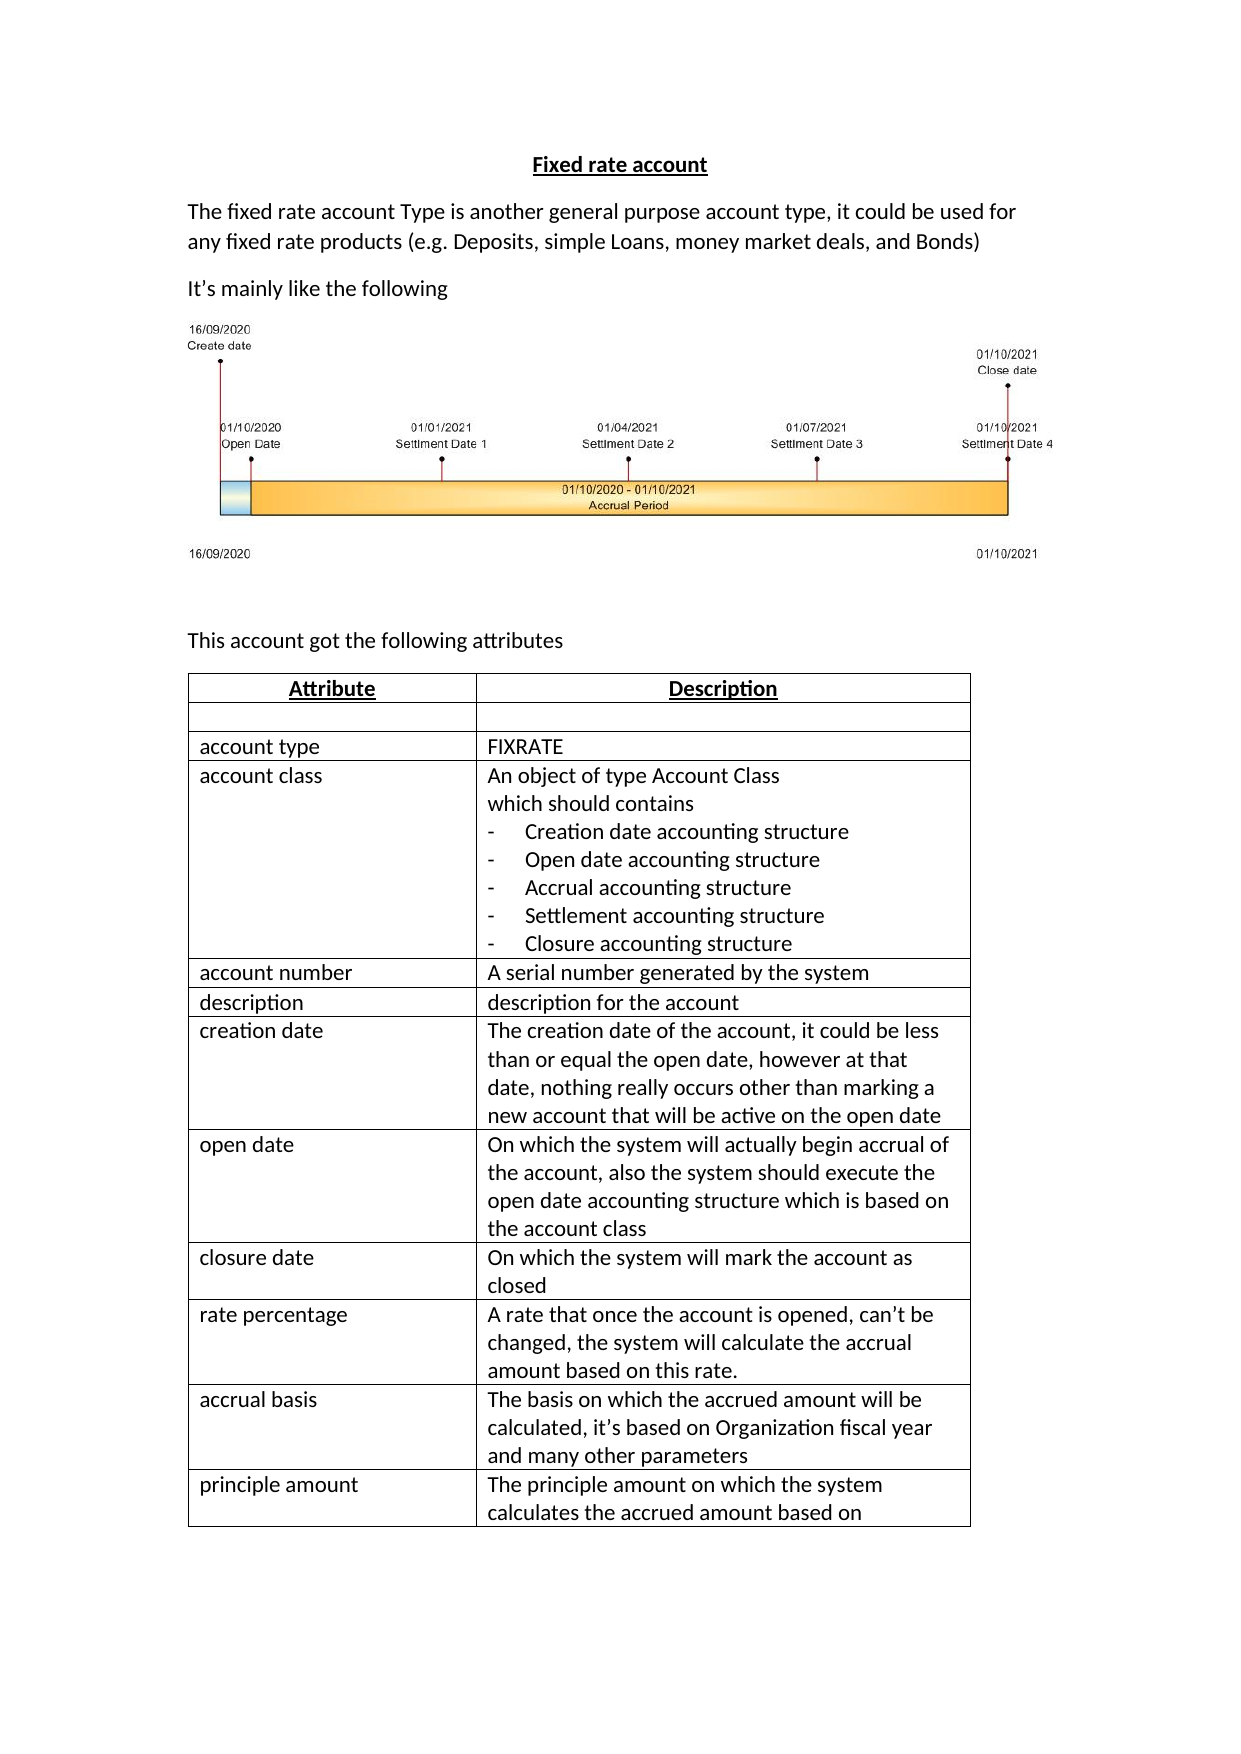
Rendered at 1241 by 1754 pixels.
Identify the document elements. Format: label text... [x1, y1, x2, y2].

table_cell The basis on which the accrued amount will be calculated, it’s based on Organization fiscal year and many other parameters [477, 1385, 970, 1469]
text It’s mainly like the following [187, 274, 1053, 302]
table_cell account type [189, 732, 476, 760]
table_cell description [189, 988, 476, 1016]
table_cell account number [189, 959, 476, 987]
table_cell accrual basis [189, 1385, 476, 1469]
table_cell The principle amount on which the system calculates the accrued amount based on [477, 1470, 970, 1526]
text Fixed rate account [187, 150, 1053, 178]
table_cell A rate that once the account is opened, can’t be changed, the system will calculate the accrual amount based on this rate. [477, 1300, 970, 1384]
table_cell principle amount [189, 1470, 476, 1526]
table_cell [189, 703, 476, 731]
table_cell rate percentage [189, 1300, 476, 1384]
table_cell account class [189, 761, 476, 957]
text The fixed rate account Type is another general purpose account type, it could be used for any fixed rate products (e.g. Deposits, simple Loans, money market deals, and Bonds) [187, 197, 1053, 255]
table_cell open date [189, 1130, 476, 1242]
table_cell closure date [189, 1243, 476, 1299]
table_cell description for the account [477, 988, 970, 1016]
text This account got the following attributes [187, 626, 1053, 654]
table_cell On which the system will actually begin accrual of the account, also the system should execute the open date accounting structure which is based on the account class [477, 1130, 970, 1242]
table_cell A serial number generated by the system [477, 959, 970, 987]
table_cell FIXRATE [477, 732, 970, 760]
table_cell The creation date of the account, it could be less than or equal the open date, however at that date, nothing really occurs other than marking a new account that will be active on the open date [477, 1017, 970, 1129]
table_header Description [477, 674, 970, 702]
table_cell An object of type Account Class which should contains Creation date accounting structure Open date accounting structure Accrual accounting structure Settlement accounting structure Closure accounting structure [477, 761, 970, 957]
table_cell [477, 703, 970, 731]
table_cell creation date [189, 1017, 476, 1129]
picture [187, 320, 1053, 561]
table_cell On which the system will mark the account as closed [477, 1243, 970, 1299]
table_header Attribute [189, 674, 476, 702]
